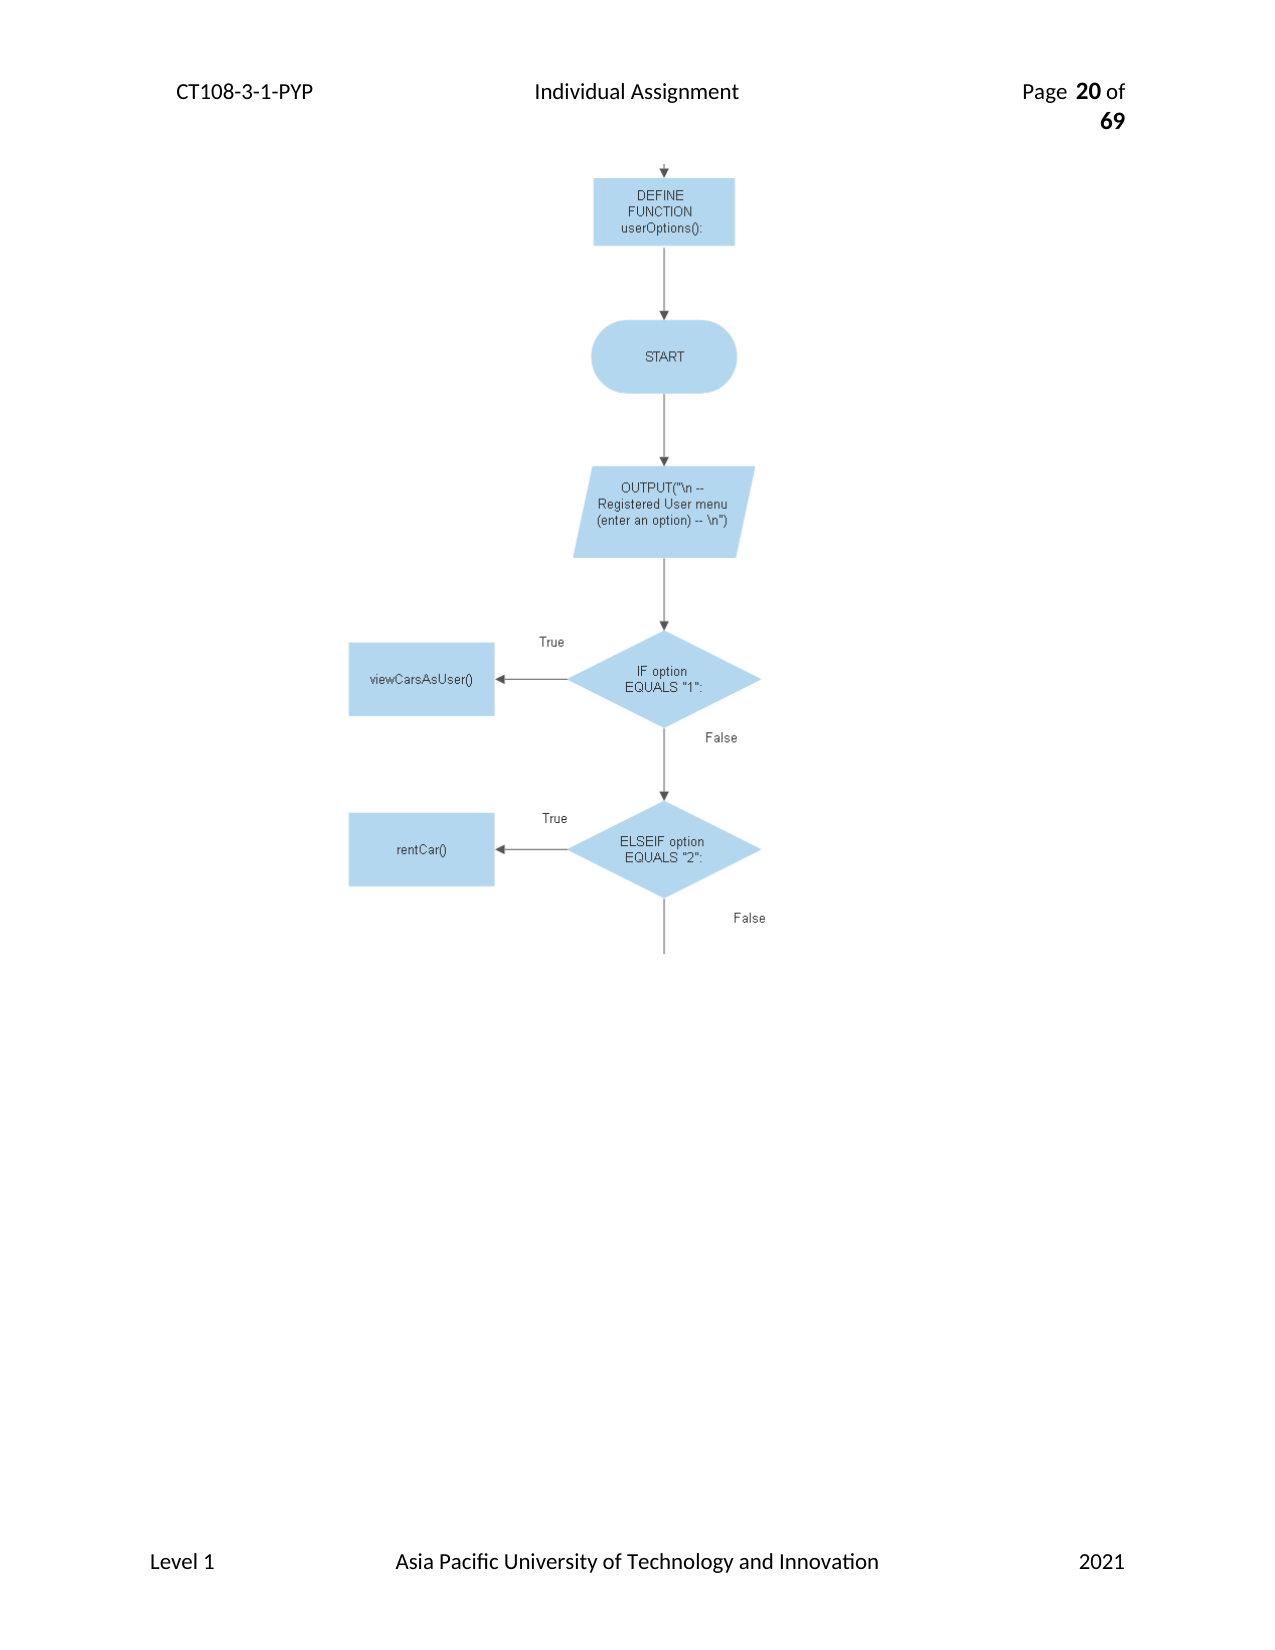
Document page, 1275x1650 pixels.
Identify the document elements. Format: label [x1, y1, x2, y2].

picture [150, 164, 1125, 954]
